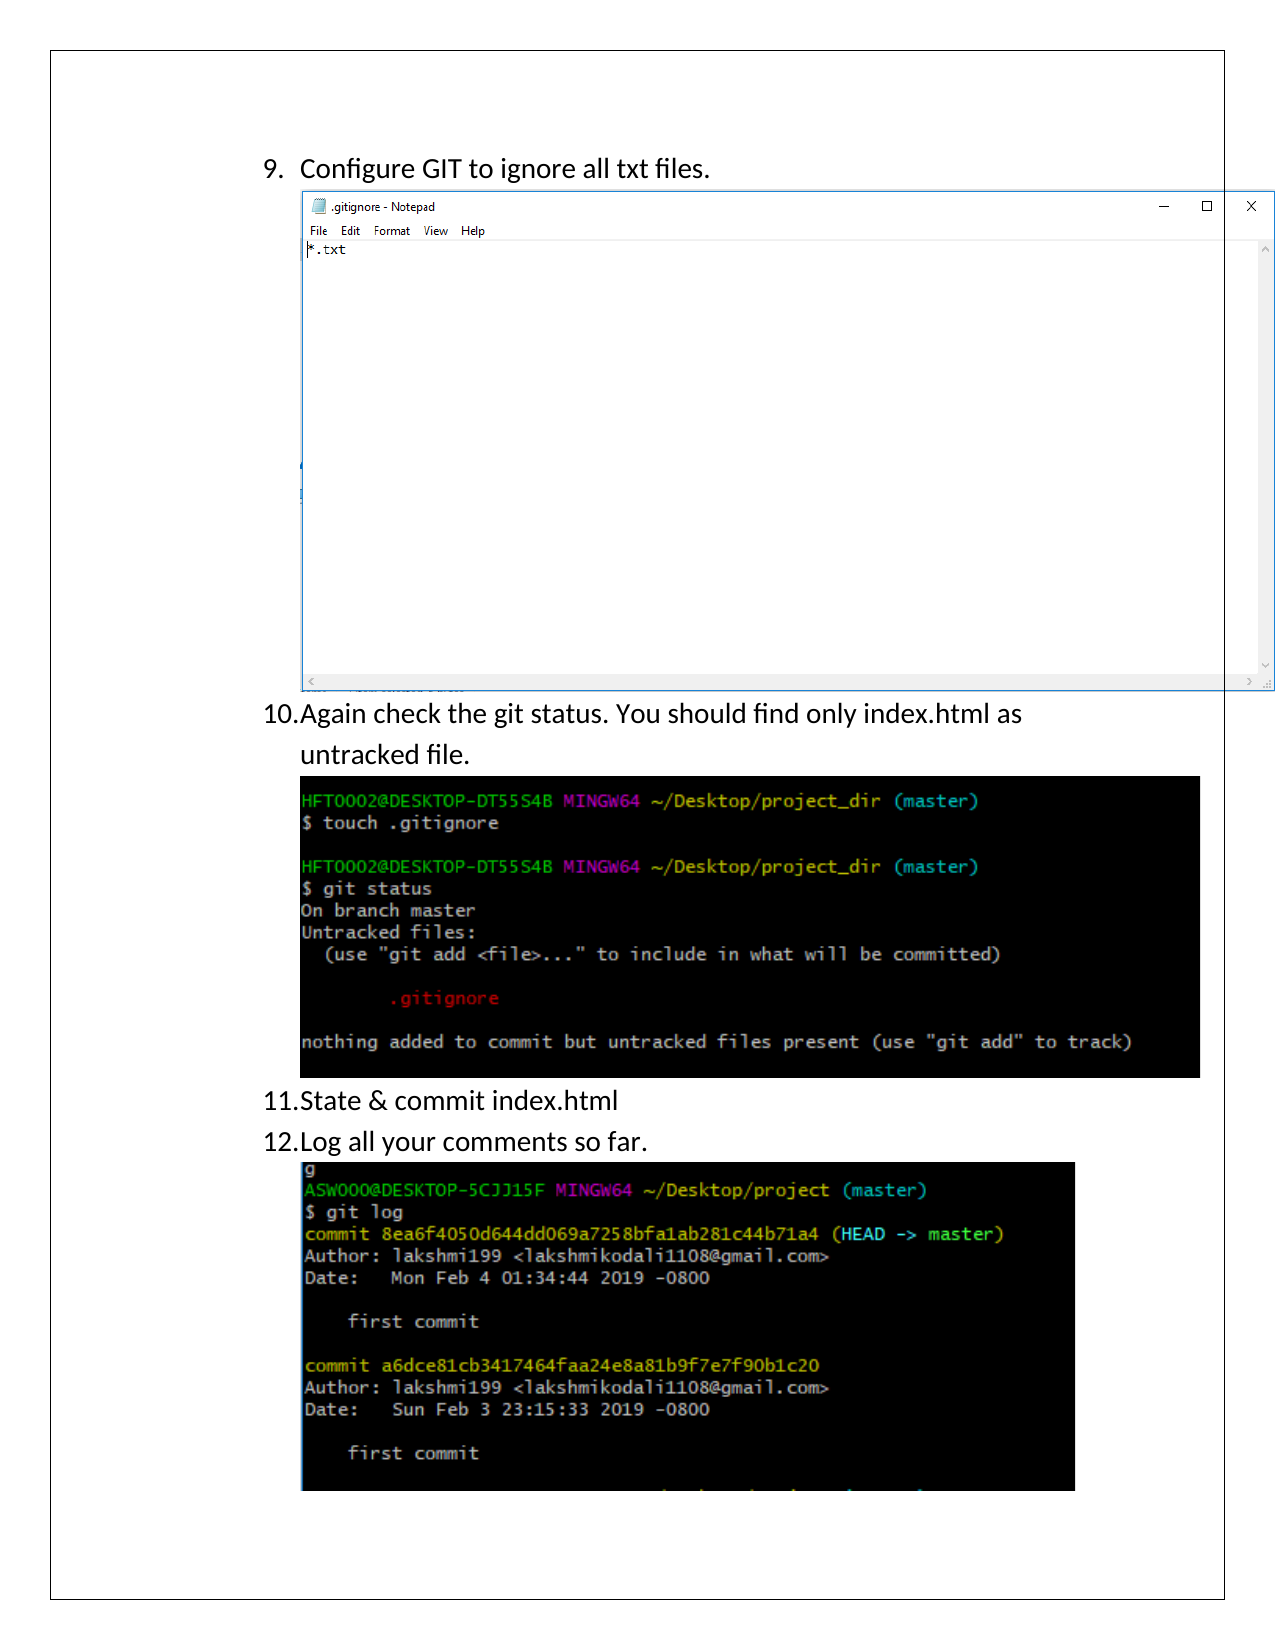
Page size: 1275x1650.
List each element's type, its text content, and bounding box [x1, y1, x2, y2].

list State & commit index.html [262, 1082, 1125, 1117]
picture [300, 1162, 1075, 1491]
picture [1225, 189, 1275, 692]
picture [300, 189, 1224, 692]
picture [300, 776, 1200, 1078]
